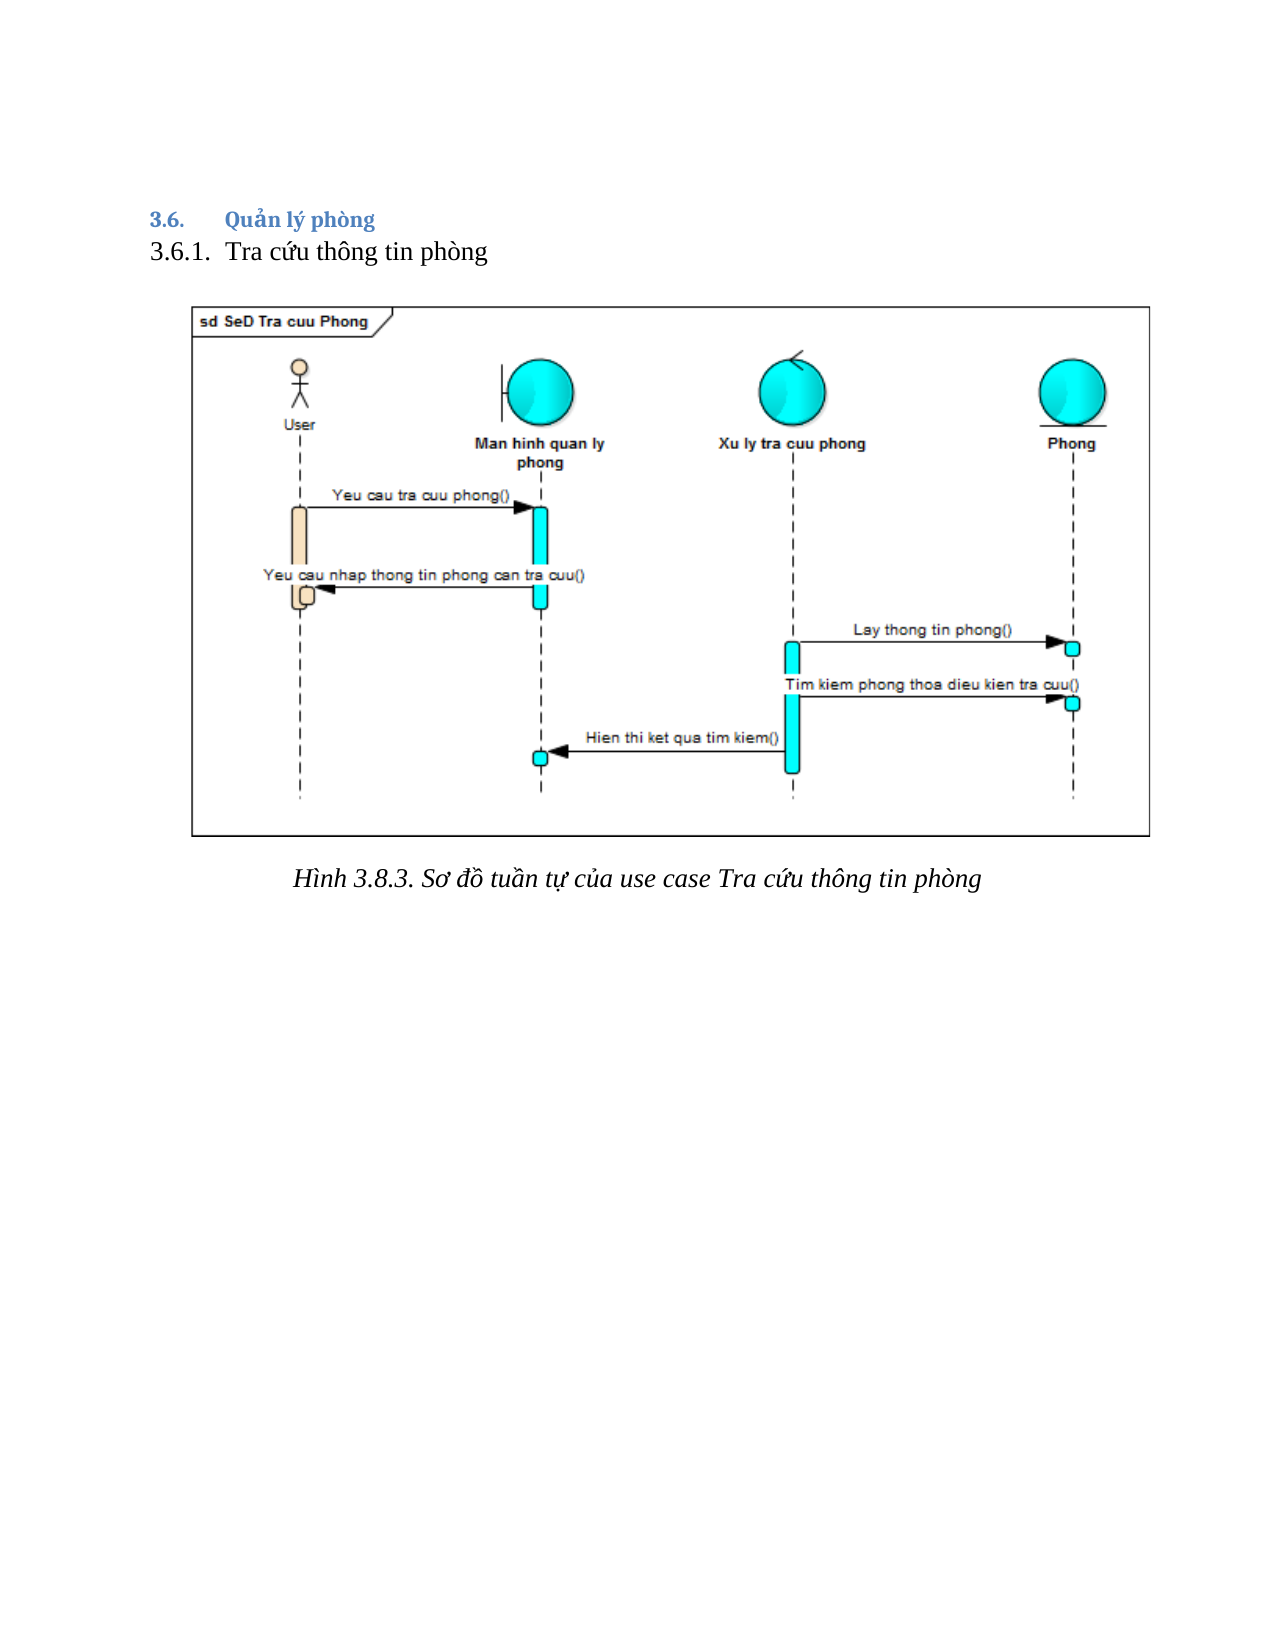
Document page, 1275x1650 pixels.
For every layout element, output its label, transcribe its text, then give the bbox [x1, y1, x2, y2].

list Tra cứu thông tin phòng [150, 235, 1125, 266]
subtitle Quản lý phòng [150, 207, 1125, 233]
picture [190, 305, 1150, 837]
